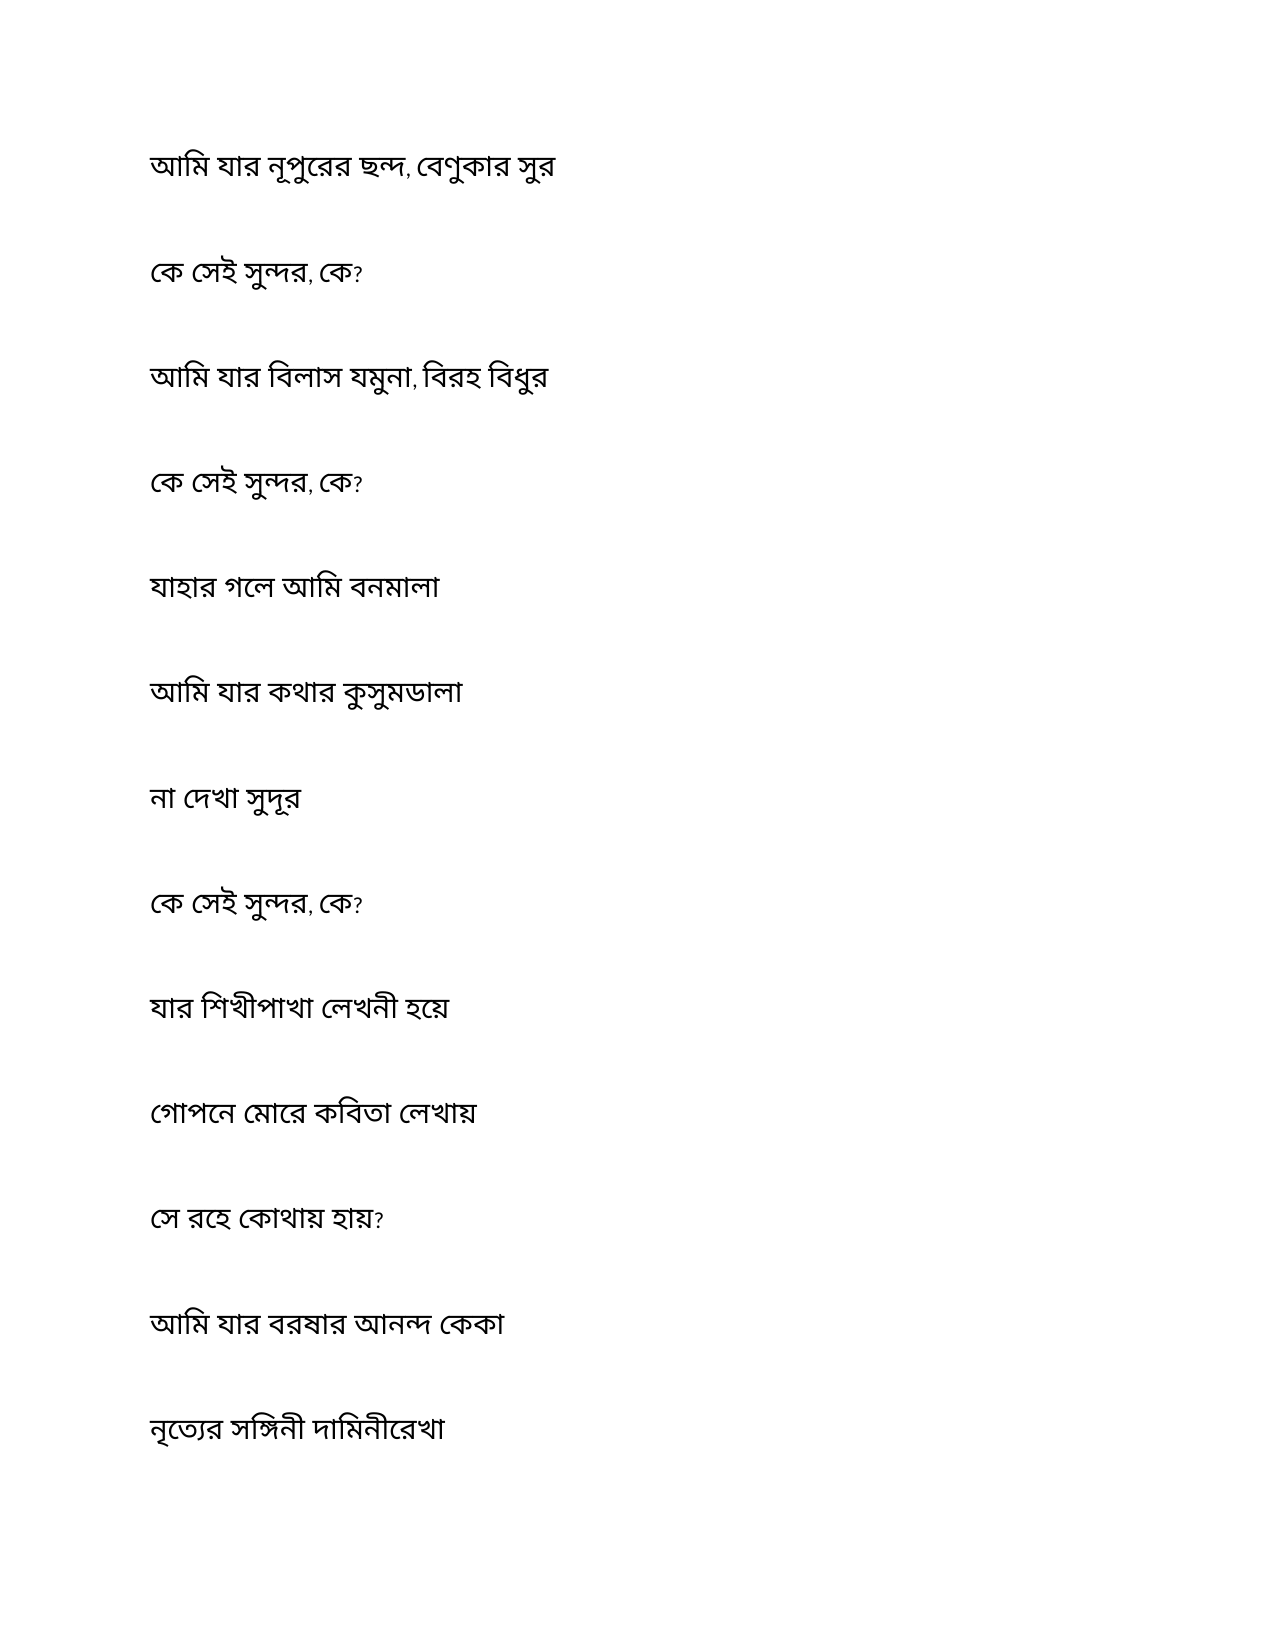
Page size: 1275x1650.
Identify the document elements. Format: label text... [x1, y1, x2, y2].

text নৃত্যের সঙ্গিনী দামিনীরেখা [150, 1412, 1125, 1451]
text আমি যার বরষার আনন্দ কেকা [150, 1307, 1125, 1346]
text না দেখা সুদূর [150, 781, 1125, 820]
text কে সেই সুন্দর, কে? [150, 255, 1125, 294]
text কে সেই সুন্দর, কে? [150, 886, 1125, 925]
text সে রহে কোথায় হায়? [150, 1202, 1125, 1241]
text কে সেই সুন্দর, কে? [150, 466, 1125, 504]
text যার শিখীপাখা লেখনী হয়ে [150, 992, 1125, 1030]
text আমি যার নূপুরের ছন্দ, বেণুকার সুর [150, 150, 1125, 189]
text আমি যার বিলাস যমুনা, বিরহ বিধুর [150, 360, 1125, 399]
text গোপনে মোরে কবিতা লেখায় [150, 1097, 1125, 1136]
text যাহার গলে আমি বনমালা [150, 571, 1125, 609]
text আমি যার কথার কুসুমডালা [150, 676, 1125, 715]
